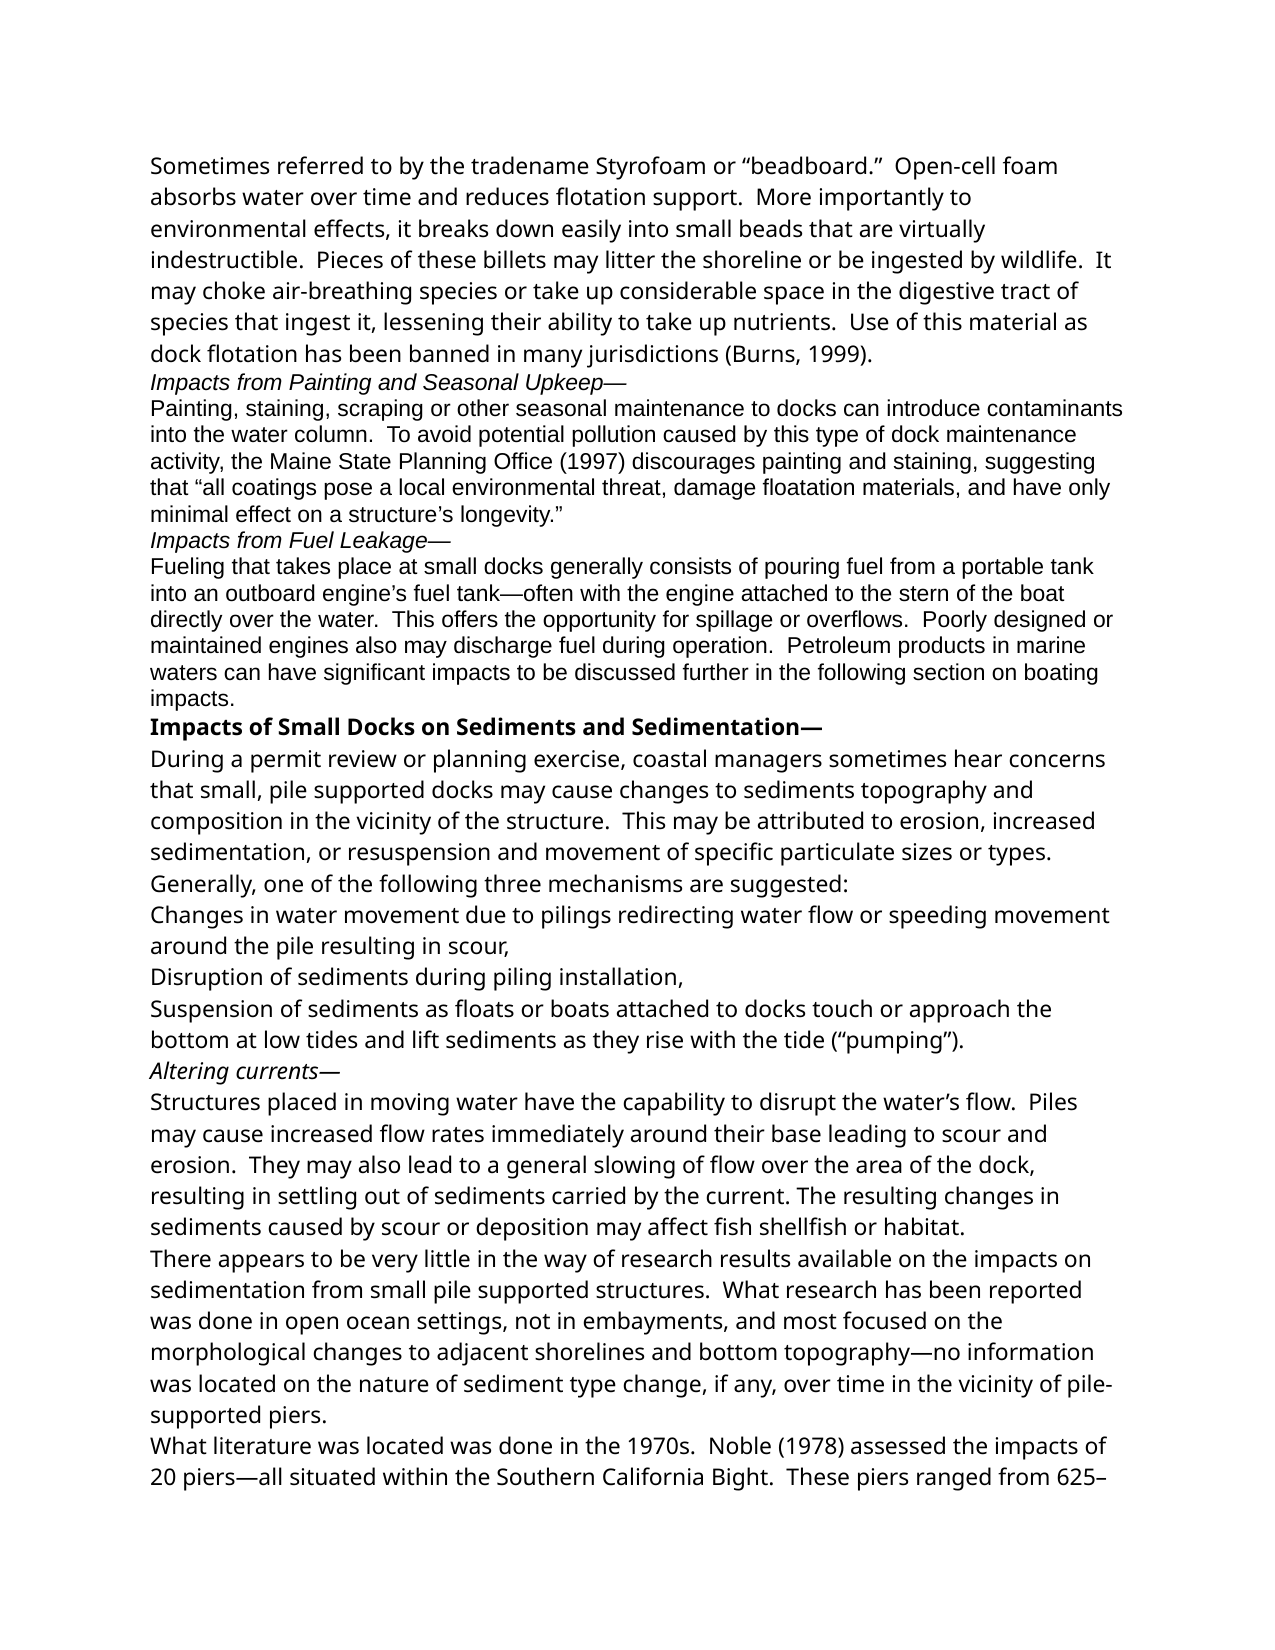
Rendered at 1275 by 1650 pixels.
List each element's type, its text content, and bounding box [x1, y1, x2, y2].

text Impacts from Fuel Leakage— [150, 527, 1125, 553]
text Painting, staining, scraping or other seasonal maintenance to docks can introduce contaminants into the water column. To avoid potential pollution caused by this type of dock maintenance activity, the Maine State Planning Office (1997) discourages painting and staining, suggesting that “all coatings pose a local environmental threat, damage floatation materials, and have only minimal effect on a structure’s longevity.” [150, 395, 1125, 527]
text Impacts from Painting and Seasonal Upkeep— [150, 369, 1125, 395]
text Fueling that takes place at small docks generally consists of pouring fuel from a portable tank into an outboard engine’s fuel tank—often with the engine attached to the stern of the boat directly over the water. This offers the opportunity for spillage or overflows. Poorly designed or maintained engines also may discharge fuel during operation. Petroleum products in marine waters can have significant impacts to be discussed further in the following section on boating impacts. [150, 553, 1125, 711]
